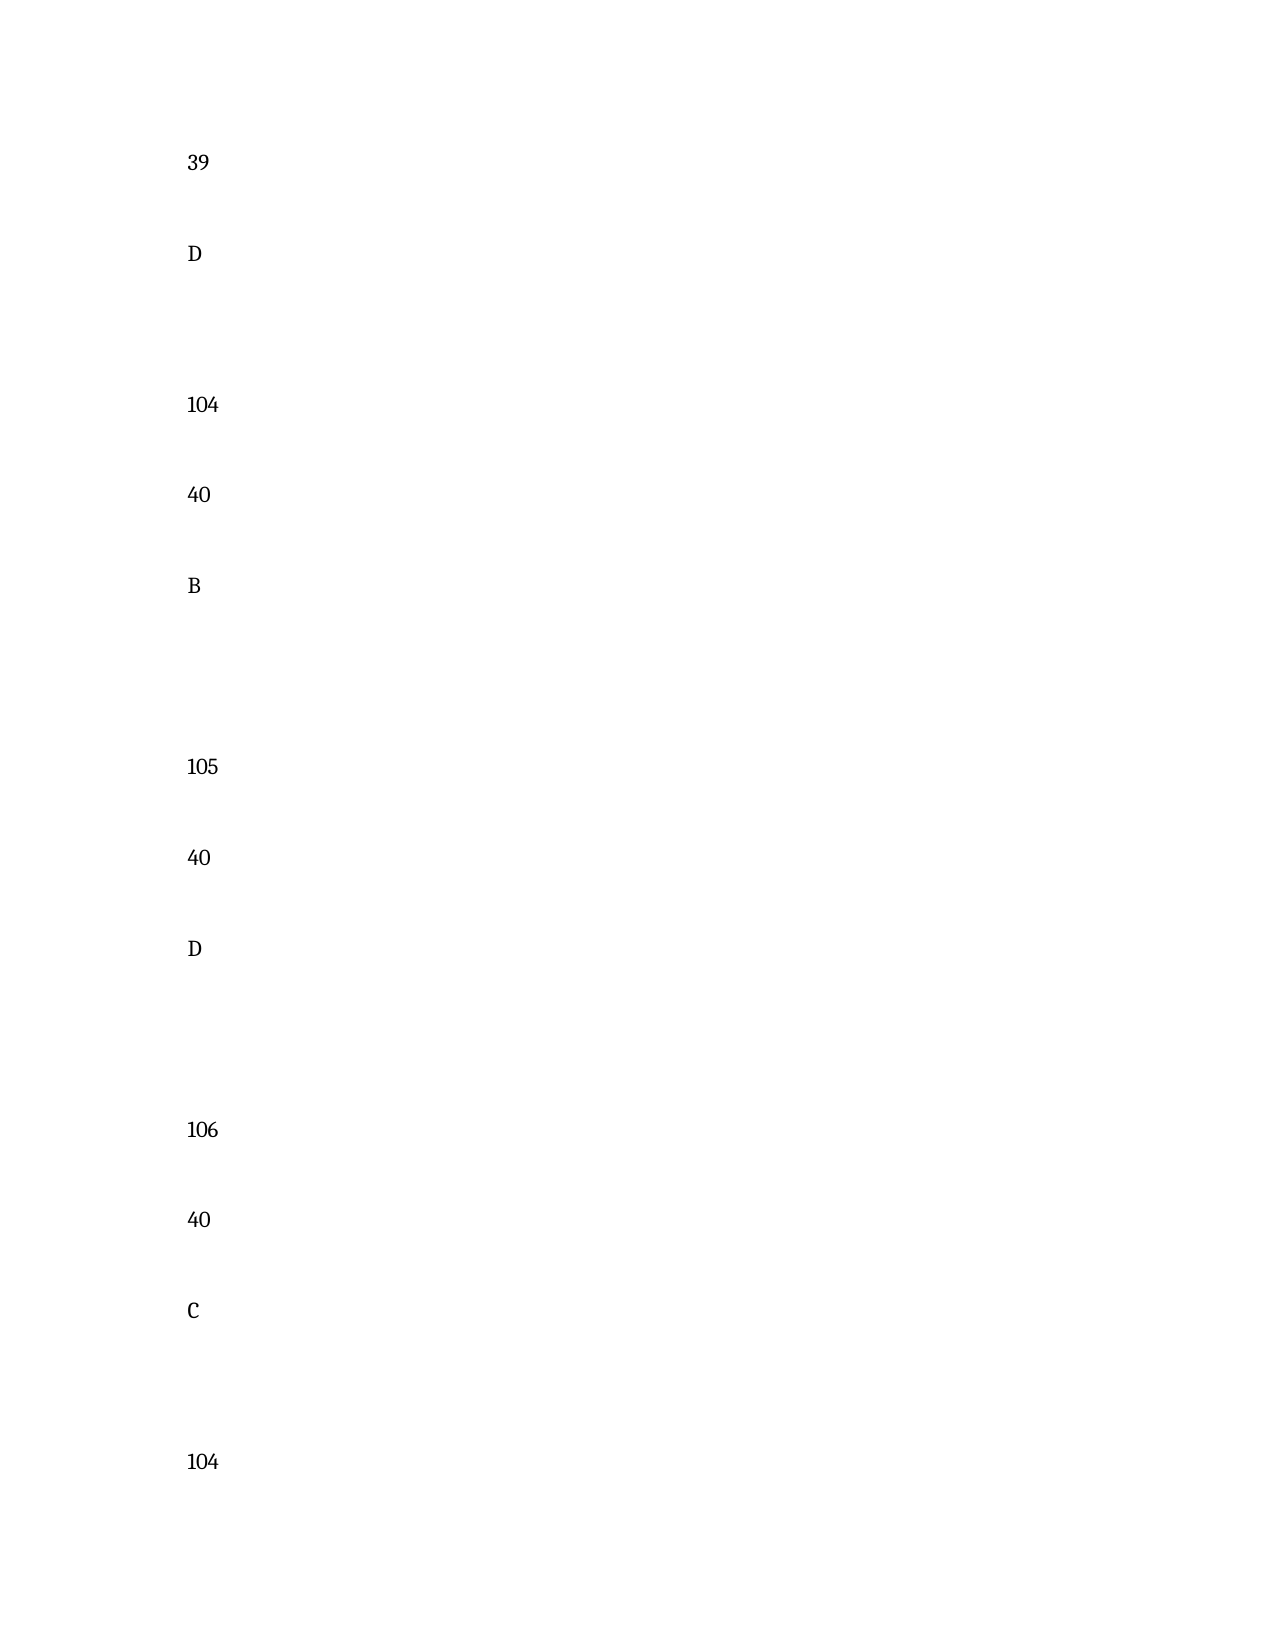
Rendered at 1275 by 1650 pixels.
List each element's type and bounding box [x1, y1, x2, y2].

text [187, 150, 1087, 1475]
